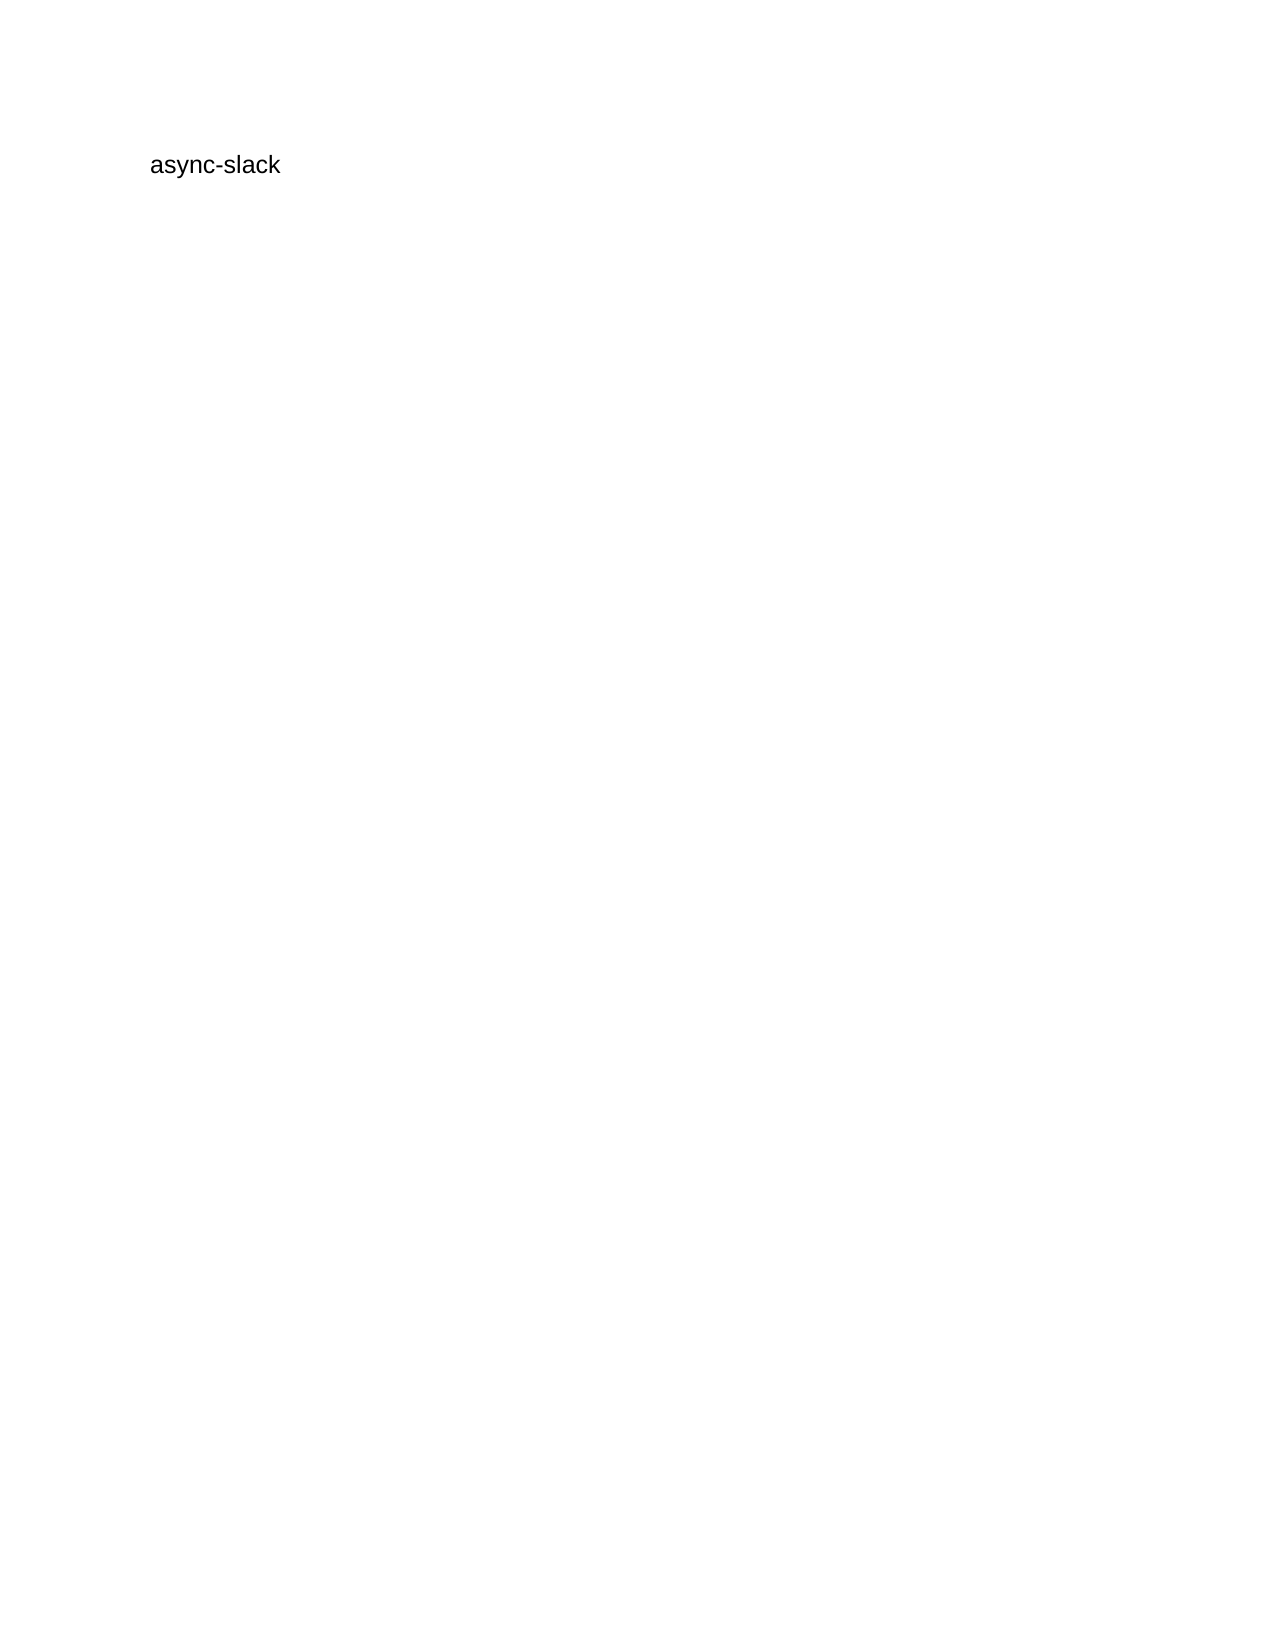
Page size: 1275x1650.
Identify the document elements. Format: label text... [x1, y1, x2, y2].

text async-slack [150, 150, 1125, 179]
